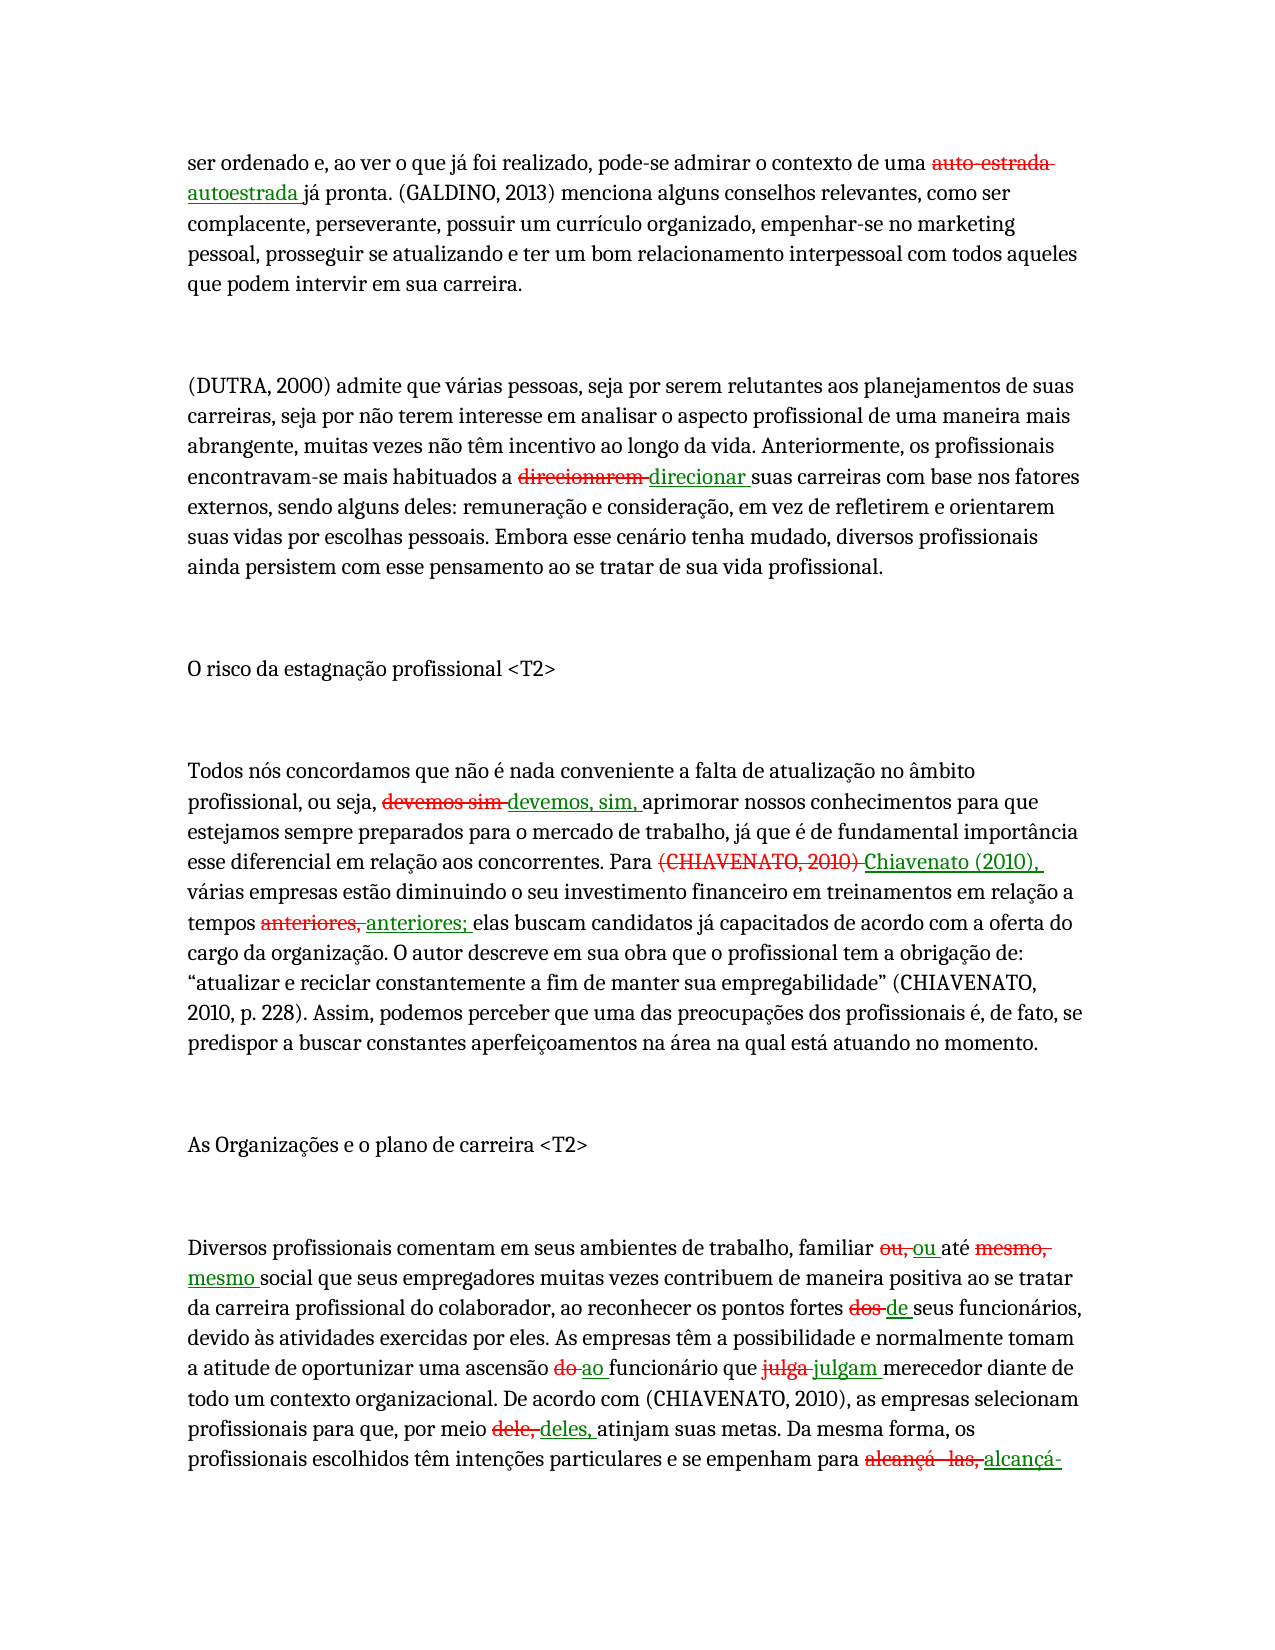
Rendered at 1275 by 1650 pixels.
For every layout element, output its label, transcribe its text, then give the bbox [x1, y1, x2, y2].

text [187, 150, 1087, 297]
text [187, 1234, 1087, 1472]
text Todos nós concordamos que não é nada conveniente a falta de atualização no âmbito profissional, ou seja, devemos sim devemos, sim, aprimorar nossos conhecimentos para que estejamos sempre preparados para o mercado de trabalho, já que é de fundamental importância esse diferencial em relação aos concorrentes. Para (CHIAVENATO, 2010) Chiavenato (2010), várias empresas estão diminuindo o seu investimento financeiro em treinamentos em relação a tempos anteriores, anteriores; elas buscam candidatos já capacitados de acordo com a oferta do cargo da organização. O autor descreve em sua obra que o profissional tem a obrigação de: “atualizar e reciclar constantemente a fim de manter sua empregabilidade” (CHIAVENATO, 2010, p. 228). Assim, podemos perceber que uma das preocupações dos profissionais é, de fato, se predispor a buscar constantes aperfeiçoamentos na área na qual está atuando no momento. [187, 758, 1087, 1057]
text As Organizações e o plano de carreira <T2> [187, 1132, 1087, 1159]
text (DUTRA, 2000) admite que várias pessoas, seja por serem relutantes aos planejamentos de suas carreiras, seja por não terem interesse em analisar o aspecto profissional de uma maneira mais abrangente, muitas vezes não têm incentivo ao longo da vida. Anteriormente, os profissionais encontravam-se mais habituados a direcionarem direcionar suas carreiras com base nos fatores externos, sendo alguns deles: remuneração e consideração, em vez de refletirem e orientarem suas vidas por escolhas pessoais. Embora esse cenário tenha mudado, diversos profissionais ainda persistem com esse pensamento ao se tratar de sua vida profissional. [187, 373, 1087, 581]
text O risco da estagnação profissional <T2> [187, 656, 1087, 683]
